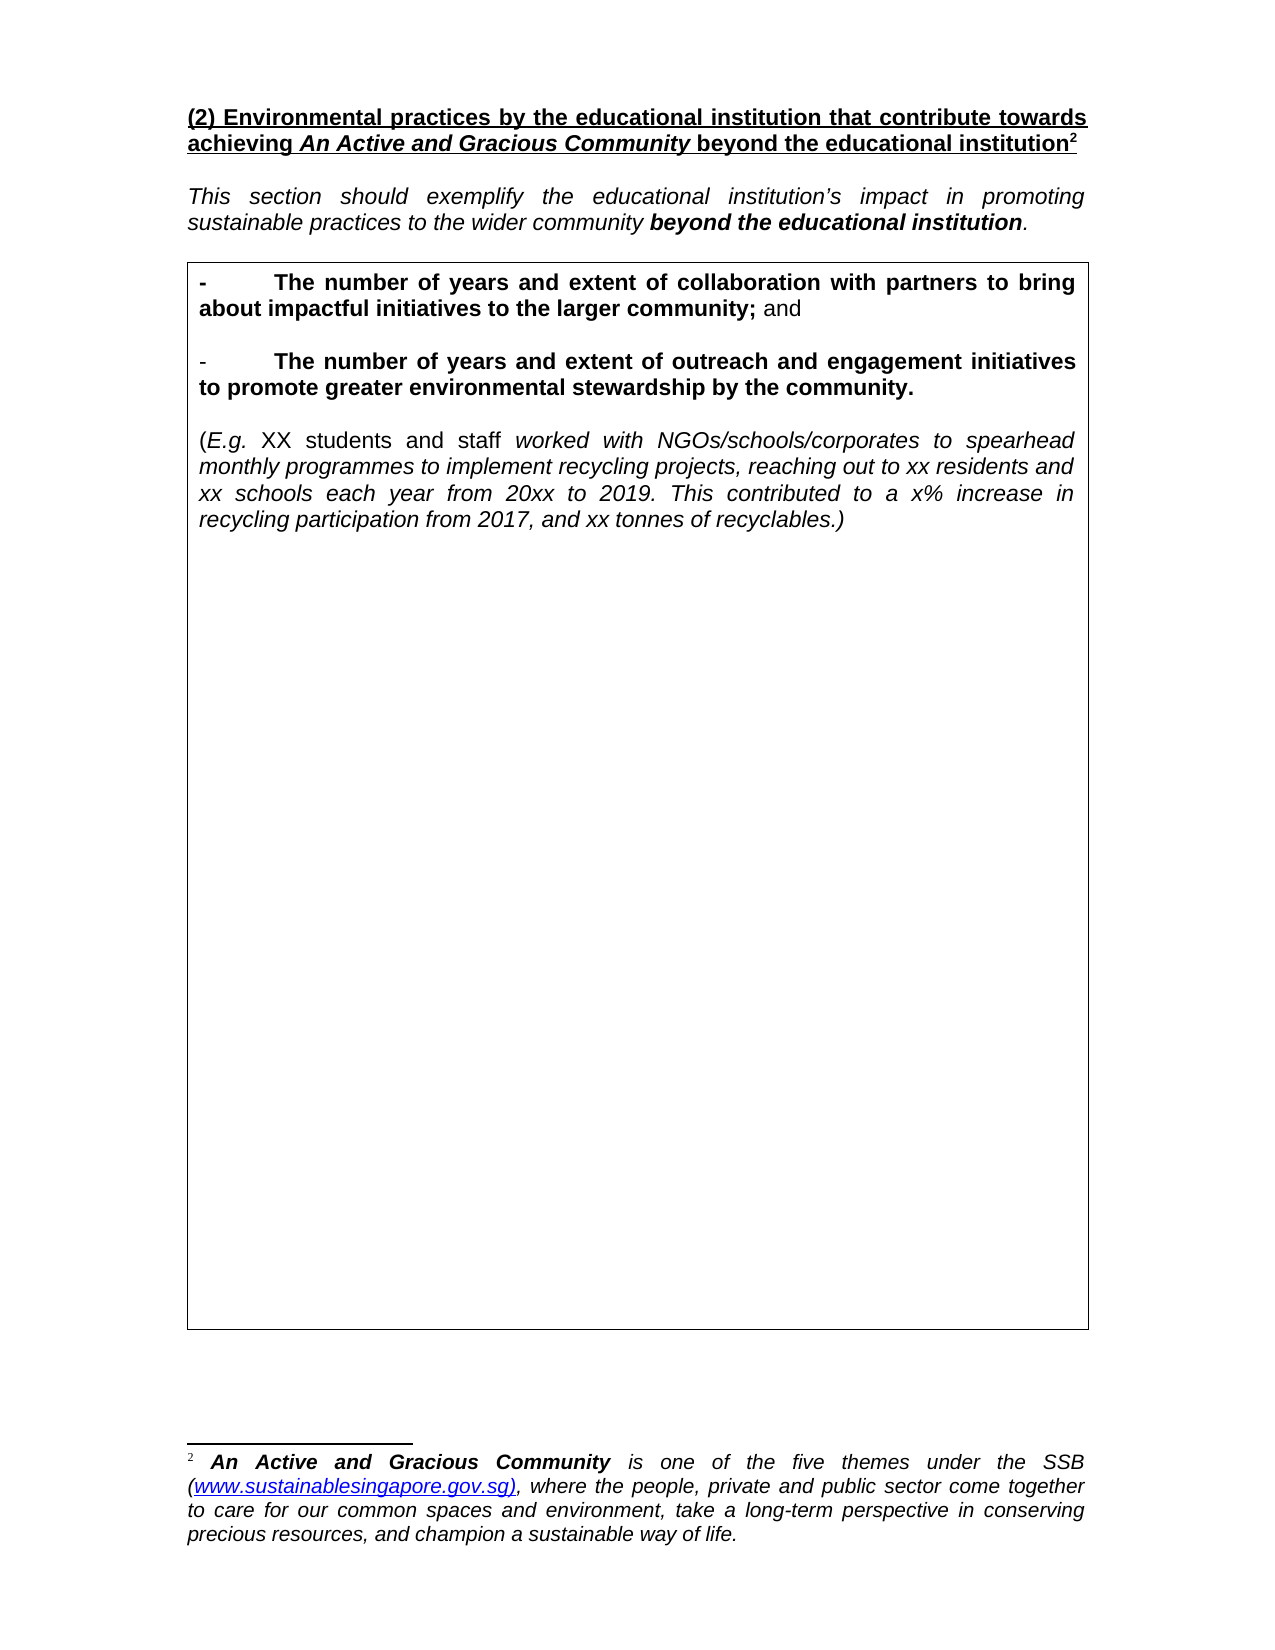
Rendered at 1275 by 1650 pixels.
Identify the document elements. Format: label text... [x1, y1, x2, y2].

text This section should exemplify the educational institution’s impact in promoting sustainable practices to the wider community beyond the educational institution. [187, 183, 1088, 236]
text (2) Environmental practices by the educational institution that contribute towards achieving An Active and Gracious Community beyond the educational institution [187, 127, 1088, 156]
text (2) Environmental practices by the educational institution that contribute towards achieving An Active and Gracious Community beyond the educational institution [187, 104, 1088, 126]
